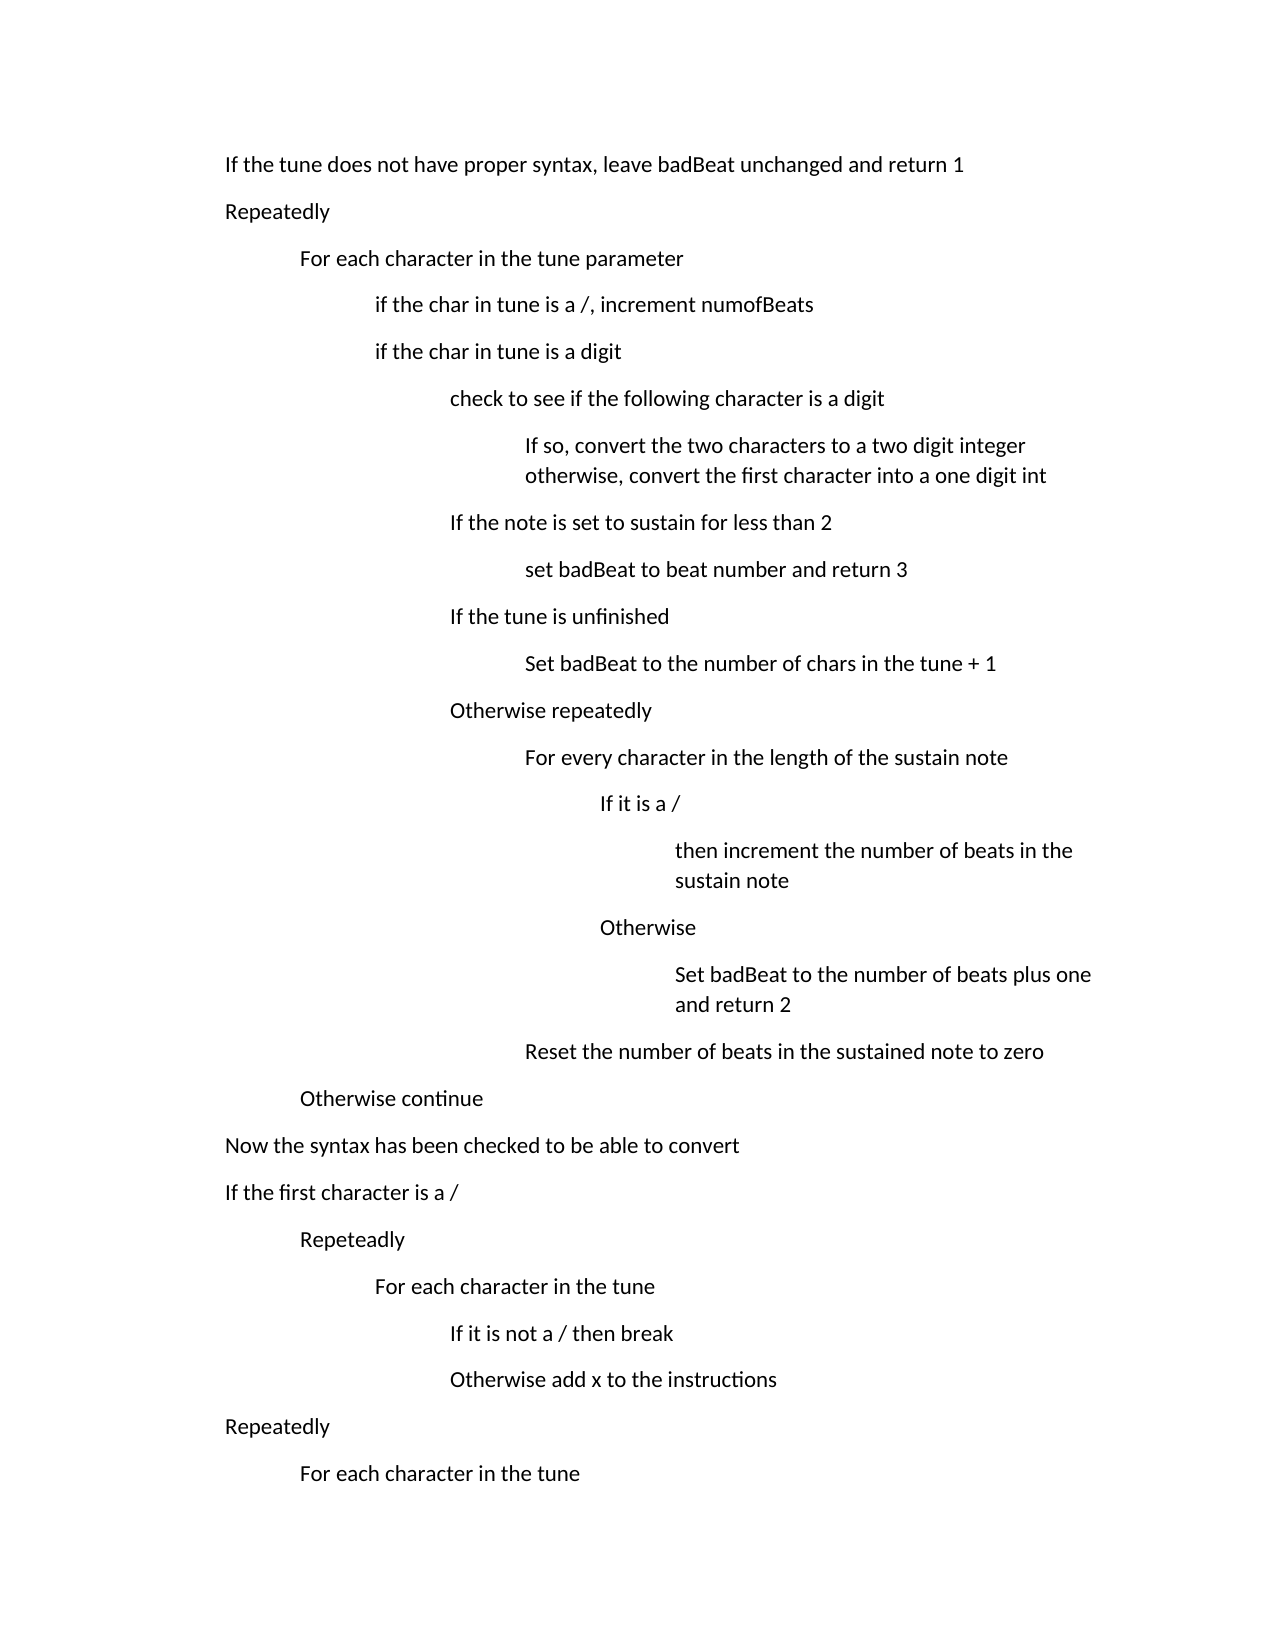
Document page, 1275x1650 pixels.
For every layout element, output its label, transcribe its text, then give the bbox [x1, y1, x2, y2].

text Repeatedly [150, 1412, 1125, 1441]
text For every character in the length of the sustain note [450, 743, 1125, 771]
text Set badBeat to the number of chars in the tune + 1 [450, 649, 1125, 677]
text if the char in tune is a /, increment numofBeats [150, 291, 1125, 319]
text Reset the number of beats in the sustained note to zero [150, 1037, 1125, 1066]
text If it is a / [600, 789, 1125, 818]
text Otherwise continue [150, 1084, 1125, 1112]
text check to see if the following character is a digit [150, 384, 1125, 412]
text For each character in the tune [150, 1272, 1125, 1300]
text If it is not a / then break [150, 1319, 1125, 1347]
text Set badBeat to the number of beats plus one and return 2 [675, 960, 1125, 1019]
text then increment the number of beats in the sustain note [675, 836, 1125, 895]
text If the first character is a / [150, 1178, 1125, 1206]
text Repeteadly [150, 1225, 1125, 1253]
text Repeatedly [150, 197, 1125, 225]
text If the note is set to sustain for less than 2 [450, 508, 1125, 536]
text Now the syntax has been checked to be able to convert [150, 1131, 1125, 1159]
text set badBeat to beat number and return 3 [450, 555, 1125, 583]
text If the tune does not have proper syntax, leave badBeat unchanged and return 1 [150, 150, 1125, 178]
text For each character in the tune [150, 1459, 1125, 1487]
text Otherwise [150, 913, 1125, 942]
text Otherwise add x to the instructions [150, 1366, 1125, 1394]
text If the tune is unfinished [450, 602, 1125, 630]
text Otherwise repeatedly [450, 696, 1125, 724]
text If so, convert the two characters to a two digit integer otherwise, convert the first character into a one digit int [150, 431, 1125, 489]
text For each character in the tune parameter [150, 244, 1125, 272]
text if the char in tune is a digit [150, 337, 1125, 366]
